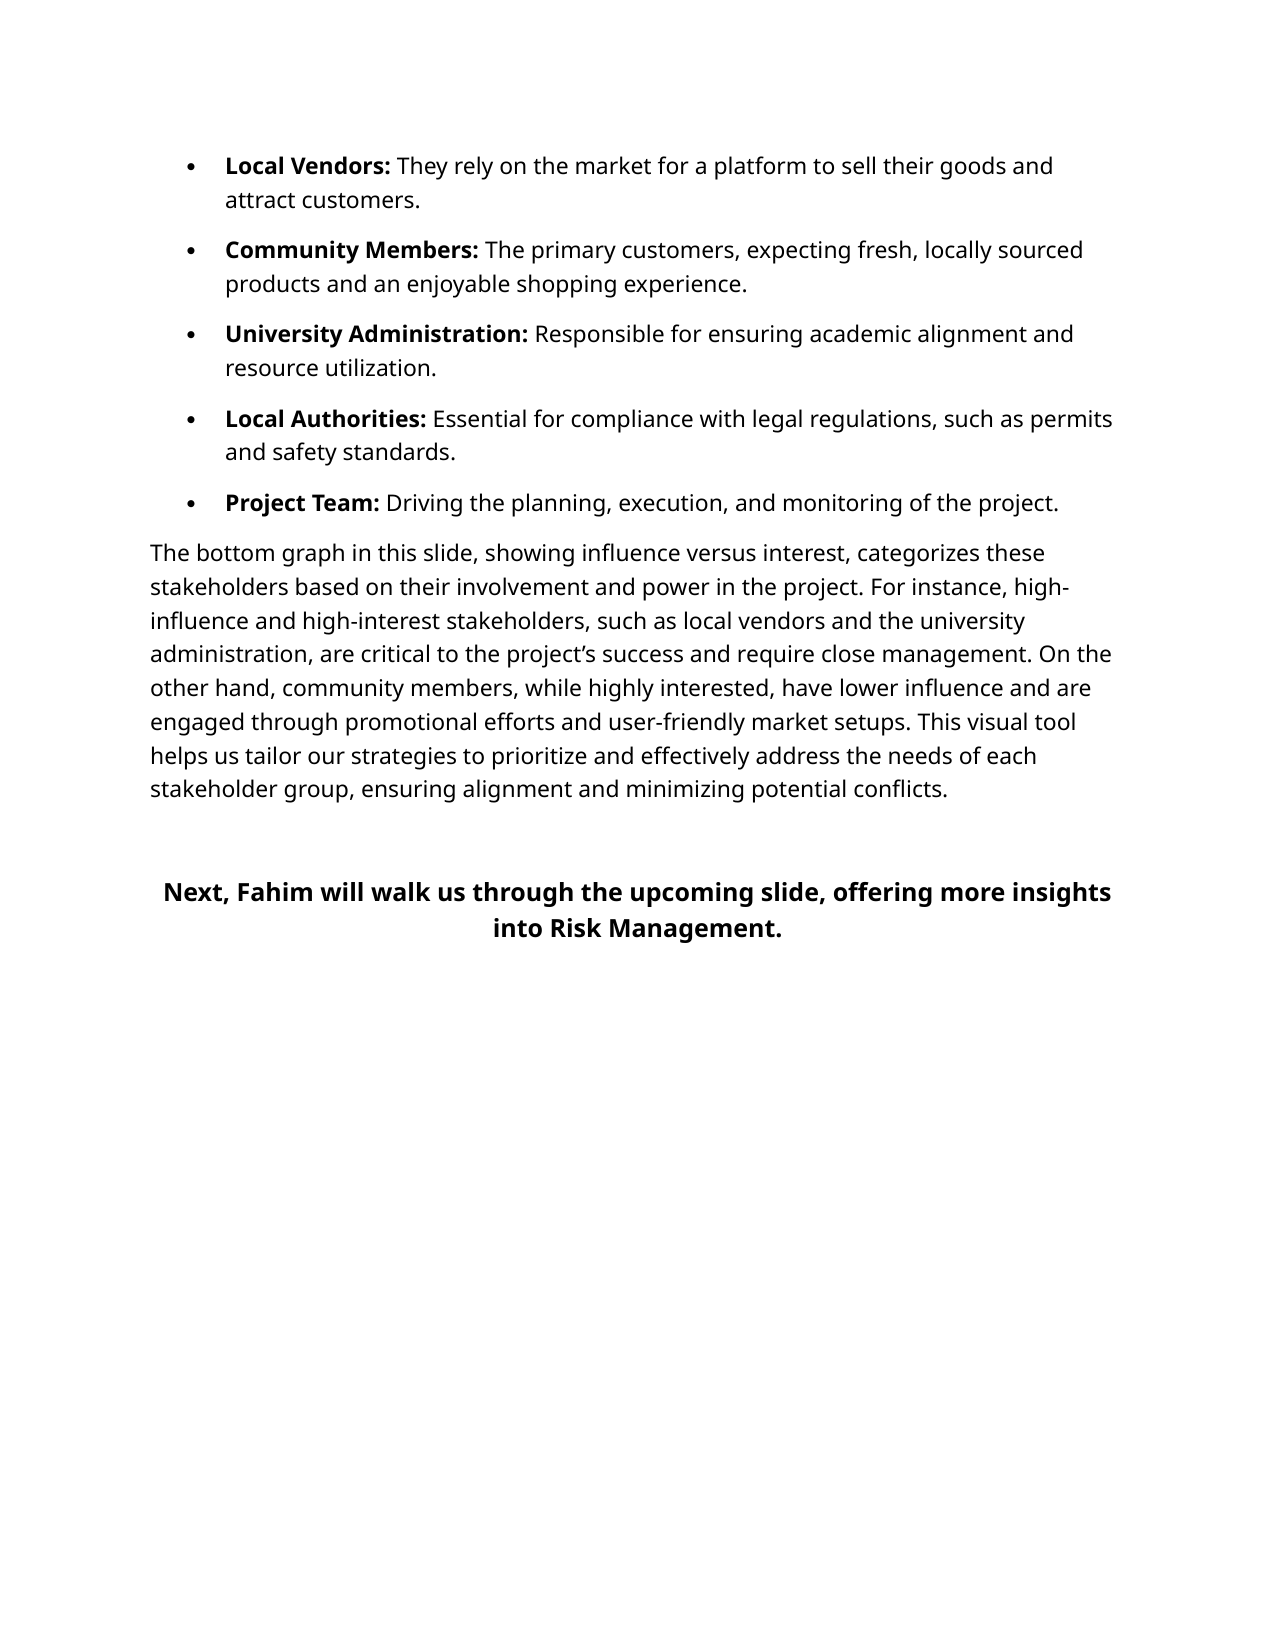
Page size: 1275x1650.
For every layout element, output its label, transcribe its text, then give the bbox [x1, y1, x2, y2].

list Community Members: The primary customers, expecting fresh, locally sourced products and an enjoyable shopping experience. [187, 234, 1125, 299]
text Next, Fahim will walk us through the upcoming slide, offering more insights into Risk Management. [150, 874, 1125, 945]
list Local Authorities: Essential for compliance with legal regulations, such as permits and safety standards. [187, 402, 1125, 467]
list University Administration: Responsible for ensuring academic alignment and resource utilization. [187, 318, 1125, 383]
list Local Vendors: They rely on the market for a platform to sell their goods and attract customers. [187, 150, 1125, 215]
list Project Team: Driving the planning, execution, and monitoring of the project. [187, 487, 1125, 518]
text The bottom graph in this slide, showing influence versus interest, categorizes these stakeholders based on their involvement and power in the project. For instance, high-influence and high-interest stakeholders, such as local vendors and the university administration, are critical to the project’s success and require close management. On the other hand, community members, while highly interested, have lower influence and are engaged through promotional efforts and user-friendly market setups. This visual tool helps us tailor our strategies to prioritize and effectively address the needs of each stakeholder group, ensuring alignment and minimizing potential conflicts. [150, 537, 1125, 804]
